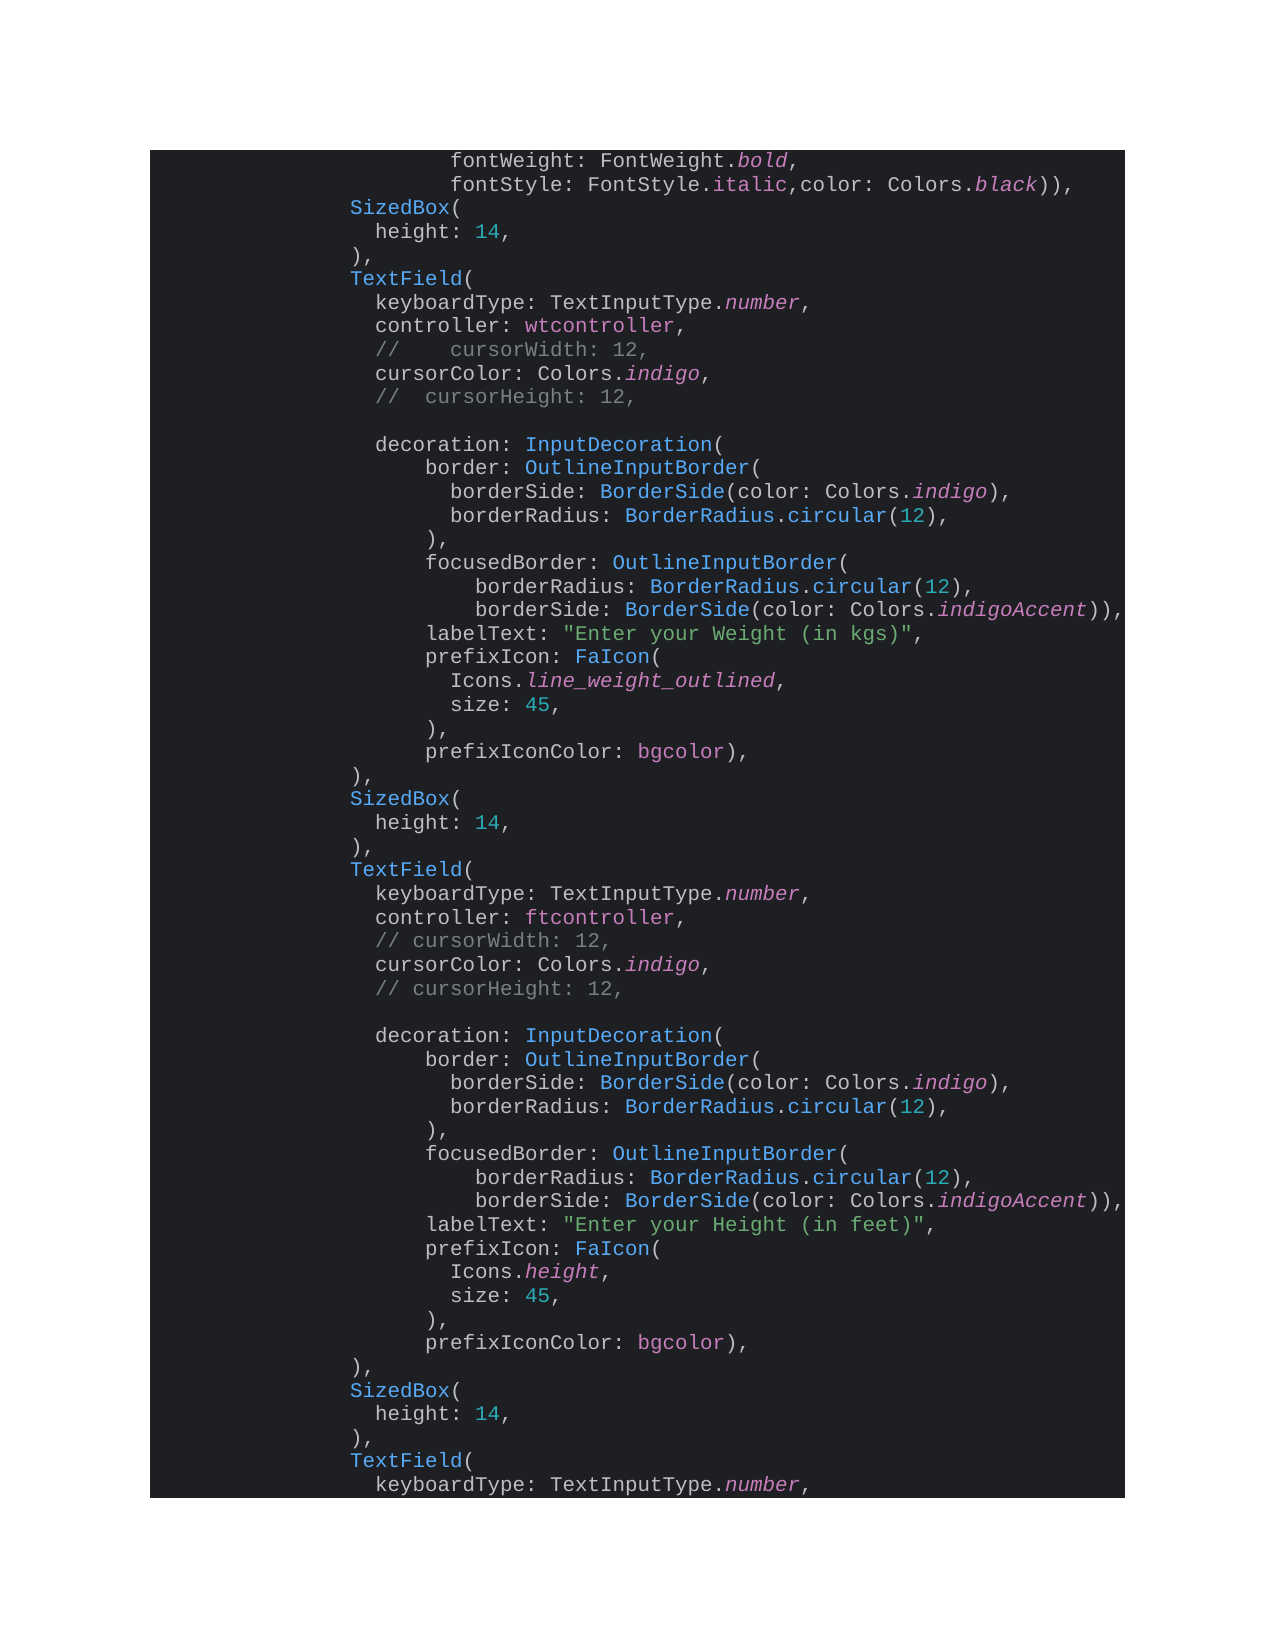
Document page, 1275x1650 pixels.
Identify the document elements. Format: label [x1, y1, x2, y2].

text [150, 150, 1125, 1498]
